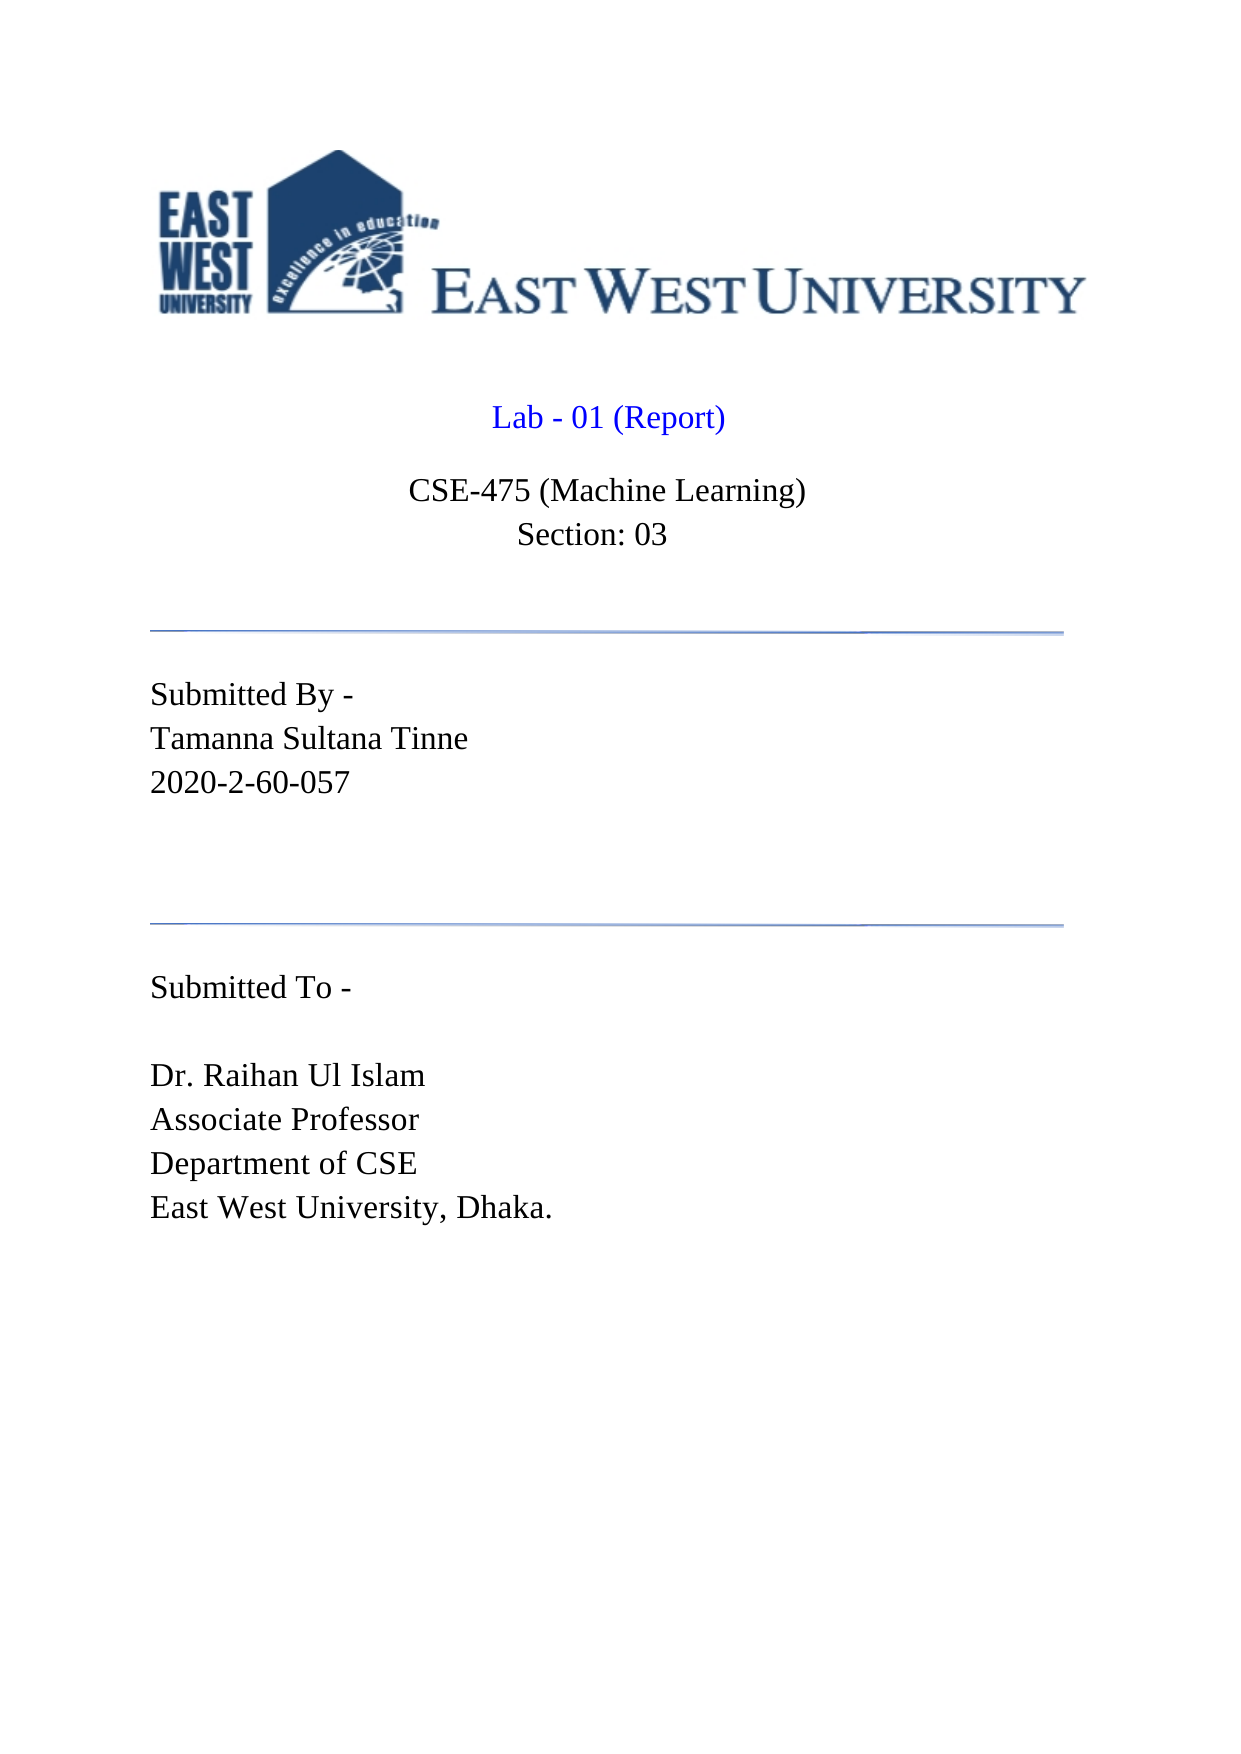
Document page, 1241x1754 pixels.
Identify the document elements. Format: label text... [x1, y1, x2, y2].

picture [150, 923, 1064, 928]
text East West University, Dhaka. [150, 1187, 1090, 1256]
text Submitted By - Tamanna Sultana Tinne [150, 630, 1090, 757]
text Associate Professor [150, 1099, 1090, 1138]
text Lab - 01 (Report) [150, 353, 1090, 466]
text 2020-2-60-057 [150, 763, 1090, 801]
text Department of CSE [150, 1143, 1090, 1182]
picture [150, 630, 1064, 636]
picture [150, 150, 1091, 320]
text Submitted To - Dr. Raihan Ul Islam [150, 923, 1090, 1094]
text CSE-475 (Machine Learning) Section: 03 [150, 470, 1090, 627]
